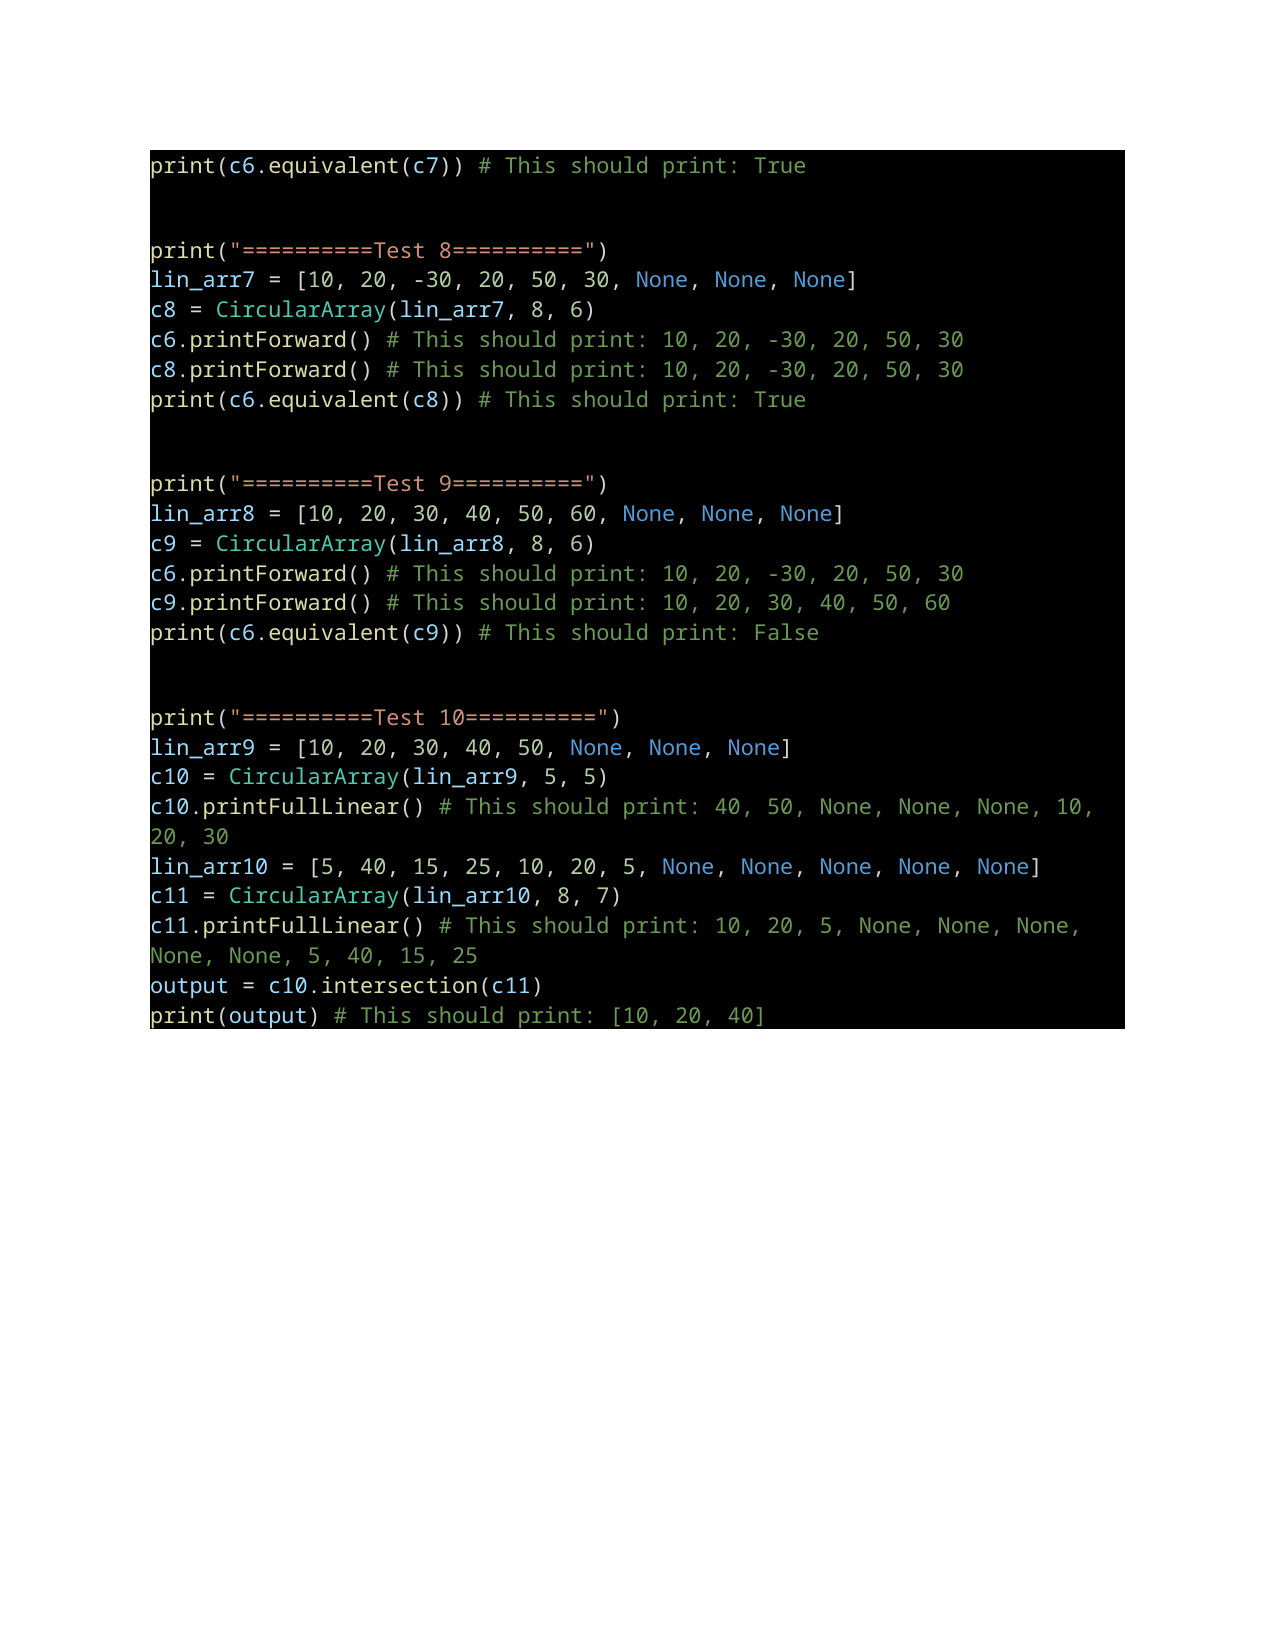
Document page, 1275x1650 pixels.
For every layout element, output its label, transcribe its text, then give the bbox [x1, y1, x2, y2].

text print(c6.equivalent(c8)) # This should print: True [150, 383, 1125, 413]
text print("==========Test 9==========") [150, 468, 1125, 498]
text c11.printFullLinear() # This should print: 10, 20, 5, None, None, None, None, None, 5, 40, 15, 25 [150, 910, 1125, 970]
text output = c10.intersection(c11) [150, 970, 1125, 999]
text lin_arr10 = [5, 40, 15, 25, 10, 20, 5, None, None, None, None, None] [150, 851, 1125, 880]
text c8.printForward() # This should print: 10, 20, -30, 20, 50, 30 [150, 354, 1125, 383]
text c6.printForward() # This should print: 10, 20, -30, 20, 50, 30 [150, 557, 1125, 587]
text print("==========Test 10==========") [150, 702, 1125, 731]
text c10.printFullLinear() # This should print: 40, 50, None, None, None, 10, 20, 30 [150, 791, 1125, 851]
text print(c6.equivalent(c7)) # This should print: True [150, 150, 1125, 180]
text c10 = CircularArray(lin_arr9, 5, 5) [150, 761, 1125, 791]
text c6.printForward() # This should print: 10, 20, -30, 20, 50, 30 [150, 324, 1125, 354]
text print(c6.equivalent(c9)) # This should print: False [150, 617, 1125, 647]
text lin_arr8 = [10, 20, 30, 40, 50, 60, None, None, None] [150, 498, 1125, 528]
text c8 = CircularArray(lin_arr7, 8, 6) [150, 294, 1125, 324]
text print(output) # This should print: [10, 20, 40] [150, 999, 1125, 1029]
text c11 = CircularArray(lin_arr10, 8, 7) [150, 880, 1125, 910]
text lin_arr7 = [10, 20, -30, 20, 50, 30, None, None, None] [150, 264, 1125, 294]
text print("==========Test 8==========") [150, 234, 1125, 264]
text c9.printForward() # This should print: 10, 20, 30, 40, 50, 60 [150, 587, 1125, 617]
text lin_arr9 = [10, 20, 30, 40, 50, None, None, None] [150, 731, 1125, 761]
text c9 = CircularArray(lin_arr8, 8, 6) [150, 528, 1125, 557]
